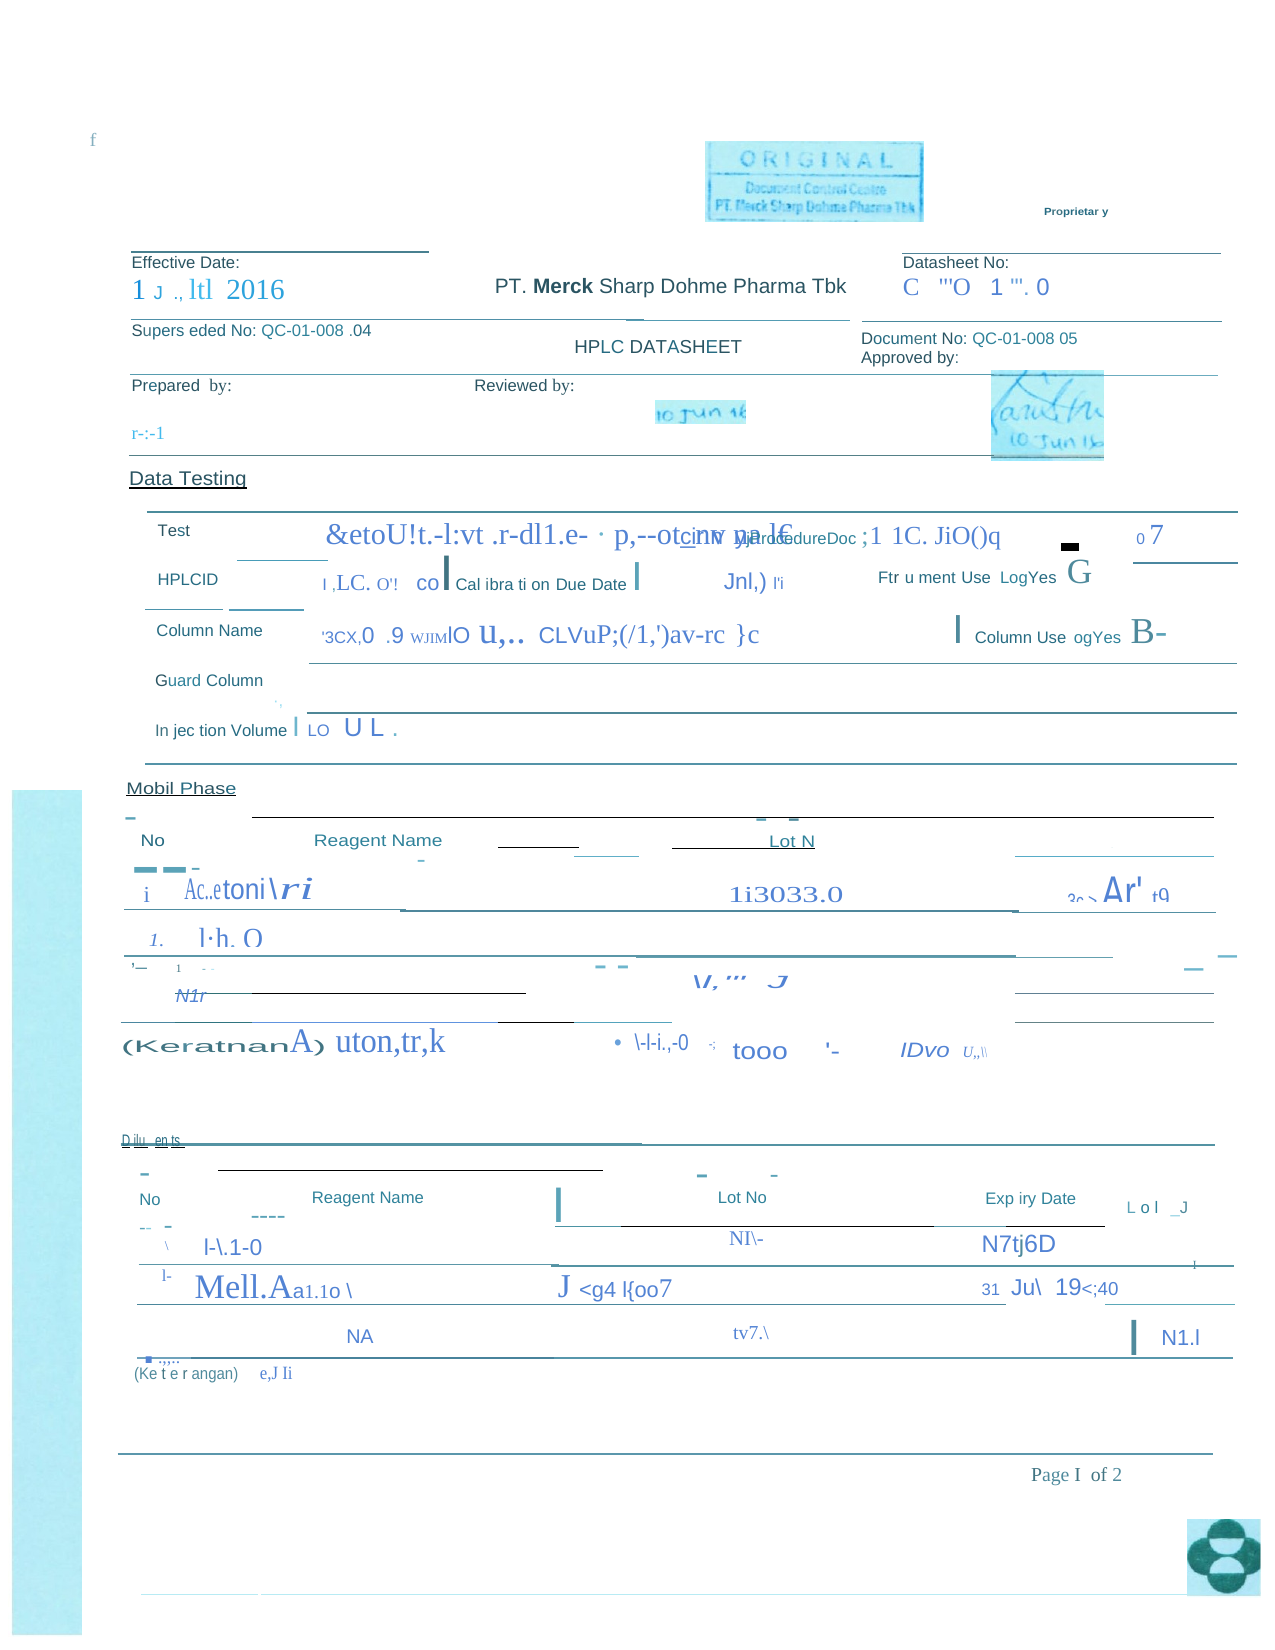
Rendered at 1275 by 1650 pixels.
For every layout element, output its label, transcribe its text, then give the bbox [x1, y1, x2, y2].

text No Reagent Name Lot N [140, 835, 1271, 850]
text 1 - - - - N1r [176, 922, 669, 1007]
subtitle - [417, 850, 1271, 872]
text - [673, 936, 1239, 972]
text i Ac..etoni\ri 1i3033.0 [143, 872, 1271, 907]
text - - - [124, 798, 1271, 835]
picture [8, 1486, 82, 1637]
text \l,'" J [691, 972, 1271, 992]
text D ilu en ts [122, 1130, 1271, 1149]
picture [1187, 1519, 1261, 1598]
text f [0, 129, 186, 150]
text (KeratnanA) uton,tr,k • \-l-i.,-0 -; tooo '- IDvo U,,\\ [121, 1020, 1271, 1065]
picture [8, 790, 82, 1463]
text Data Testing [129, 467, 247, 487]
picture [991, 370, 1104, 461]
text Mobil Phase [126, 779, 1271, 798]
text Page I of 2 [0, 1463, 1122, 1486]
text (Ke t e r angan) e,J Ii [134, 1364, 1271, 1383]
picture [705, 141, 924, 222]
picture [655, 400, 746, 424]
